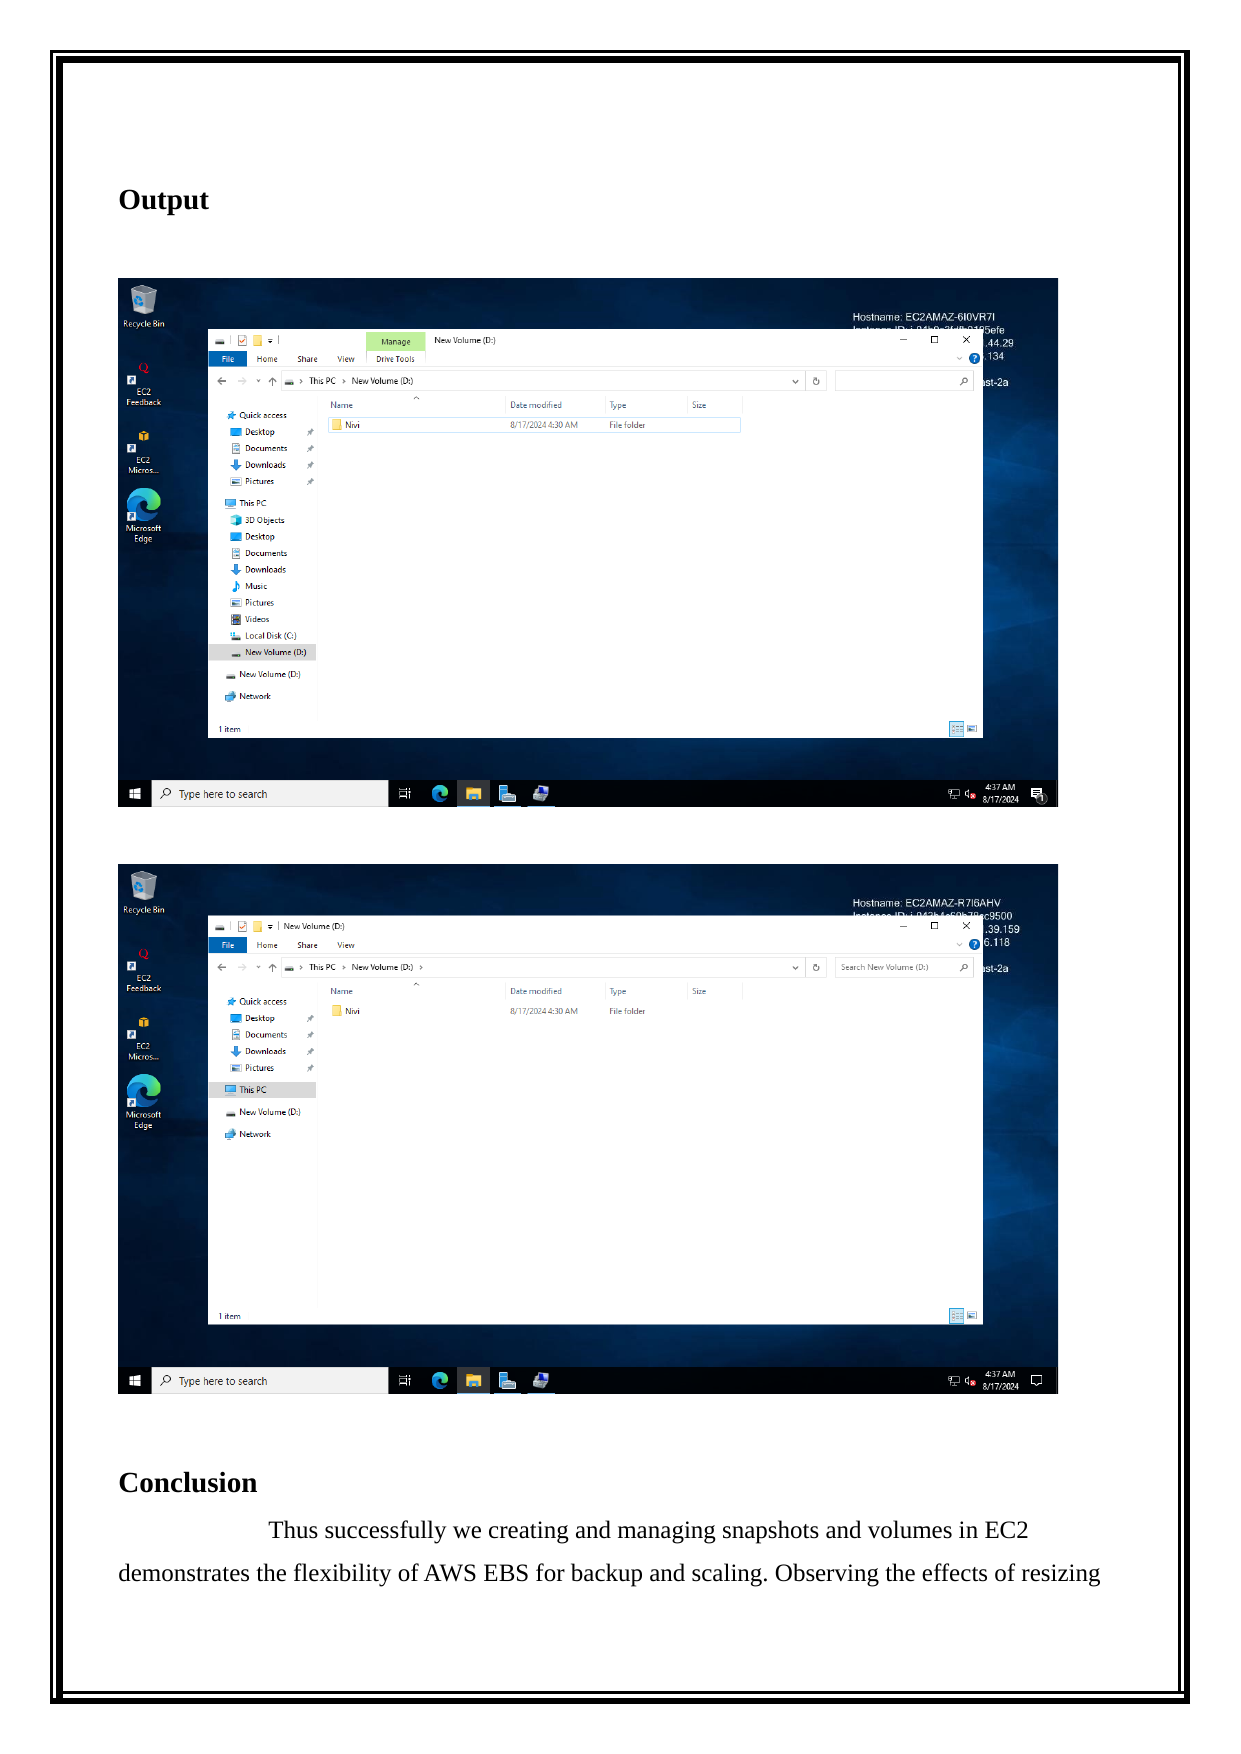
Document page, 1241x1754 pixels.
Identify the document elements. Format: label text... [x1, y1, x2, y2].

picture [118, 278, 1059, 807]
text Output [118, 182, 1122, 216]
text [118, 1515, 1127, 1587]
text Conclusion [118, 1465, 1127, 1499]
picture [118, 864, 1059, 1394]
